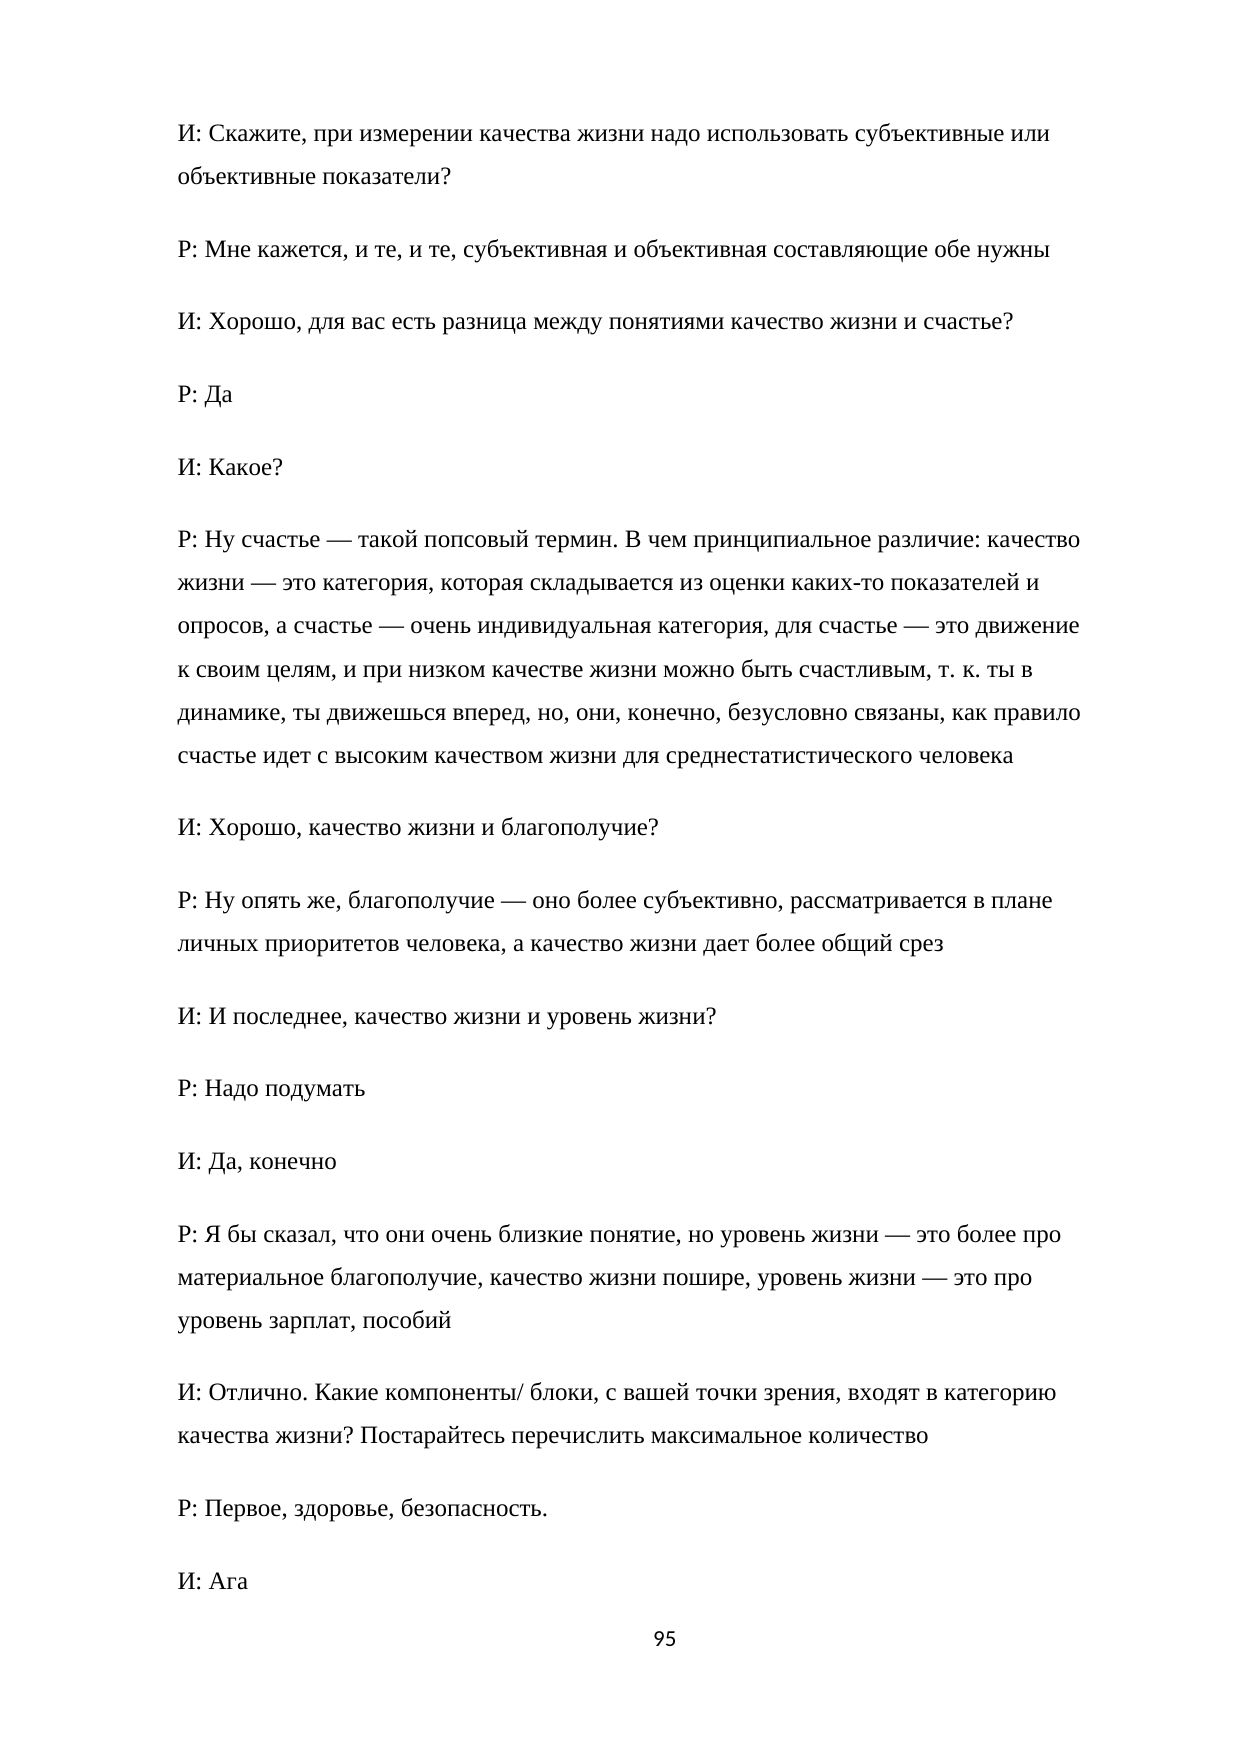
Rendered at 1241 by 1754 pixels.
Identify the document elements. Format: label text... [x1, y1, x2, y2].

text Р: Да [177, 379, 1093, 408]
text И: Скажите, при измерении качества жизни надо использовать субъективные или объективные показатели? [177, 118, 1093, 190]
text И: И последнее, качество жизни и уровень жизни? [177, 1001, 1093, 1029]
text И: Какое? [177, 452, 1093, 480]
text Р: Ну счастье — такой попсовый термин. В чем принципиальное различие: качество жизни — это категория, которая складывается из оценки каких-то показателей и опросов, а счастье — очень индивидуальная категория, для счастье — это движение к своим целям, и при низком качестве жизни можно быть счастливым, т. к. ты в динамике, ты движешься вперед, но, они, конечно, безусловно связаны, как правило счастье идет с высоким качеством жизни для среднестатистического человека [177, 524, 1093, 769]
text И: Ага [177, 1566, 1093, 1594]
text И: Хорошо, для вас есть разница между понятиями качество жизни и счастье? [177, 306, 1093, 335]
text Р: Первое, здоровье, безопасность. [177, 1493, 1093, 1522]
text Р: Мне кажется, и те, и те, субъективная и объективная составляющие обе нужны [177, 234, 1093, 263]
text И: Хорошо, качество жизни и благополучие? [177, 812, 1093, 841]
text Р: Ну опять же, благополучие — оно более субъективно, рассматривается в плане личных приоритетов человека, а качество жизни дает более общий срез [177, 885, 1093, 957]
text Р: Надо подумать [177, 1073, 1093, 1102]
text Р: Я бы сказал, что они очень близкие понятие, но уровень жизни — это более про материальное благополучие, качество жизни пошире, уровень жизни — это про уровень зарплат, пособий [177, 1219, 1093, 1334]
text И: Отлично. Какие компоненты/ блоки, с вашей точки зрения, входят в категорию качества жизни? Постарайтесь перечислить максимальное количество [177, 1377, 1093, 1449]
text И: Да, конечно [177, 1146, 1093, 1175]
